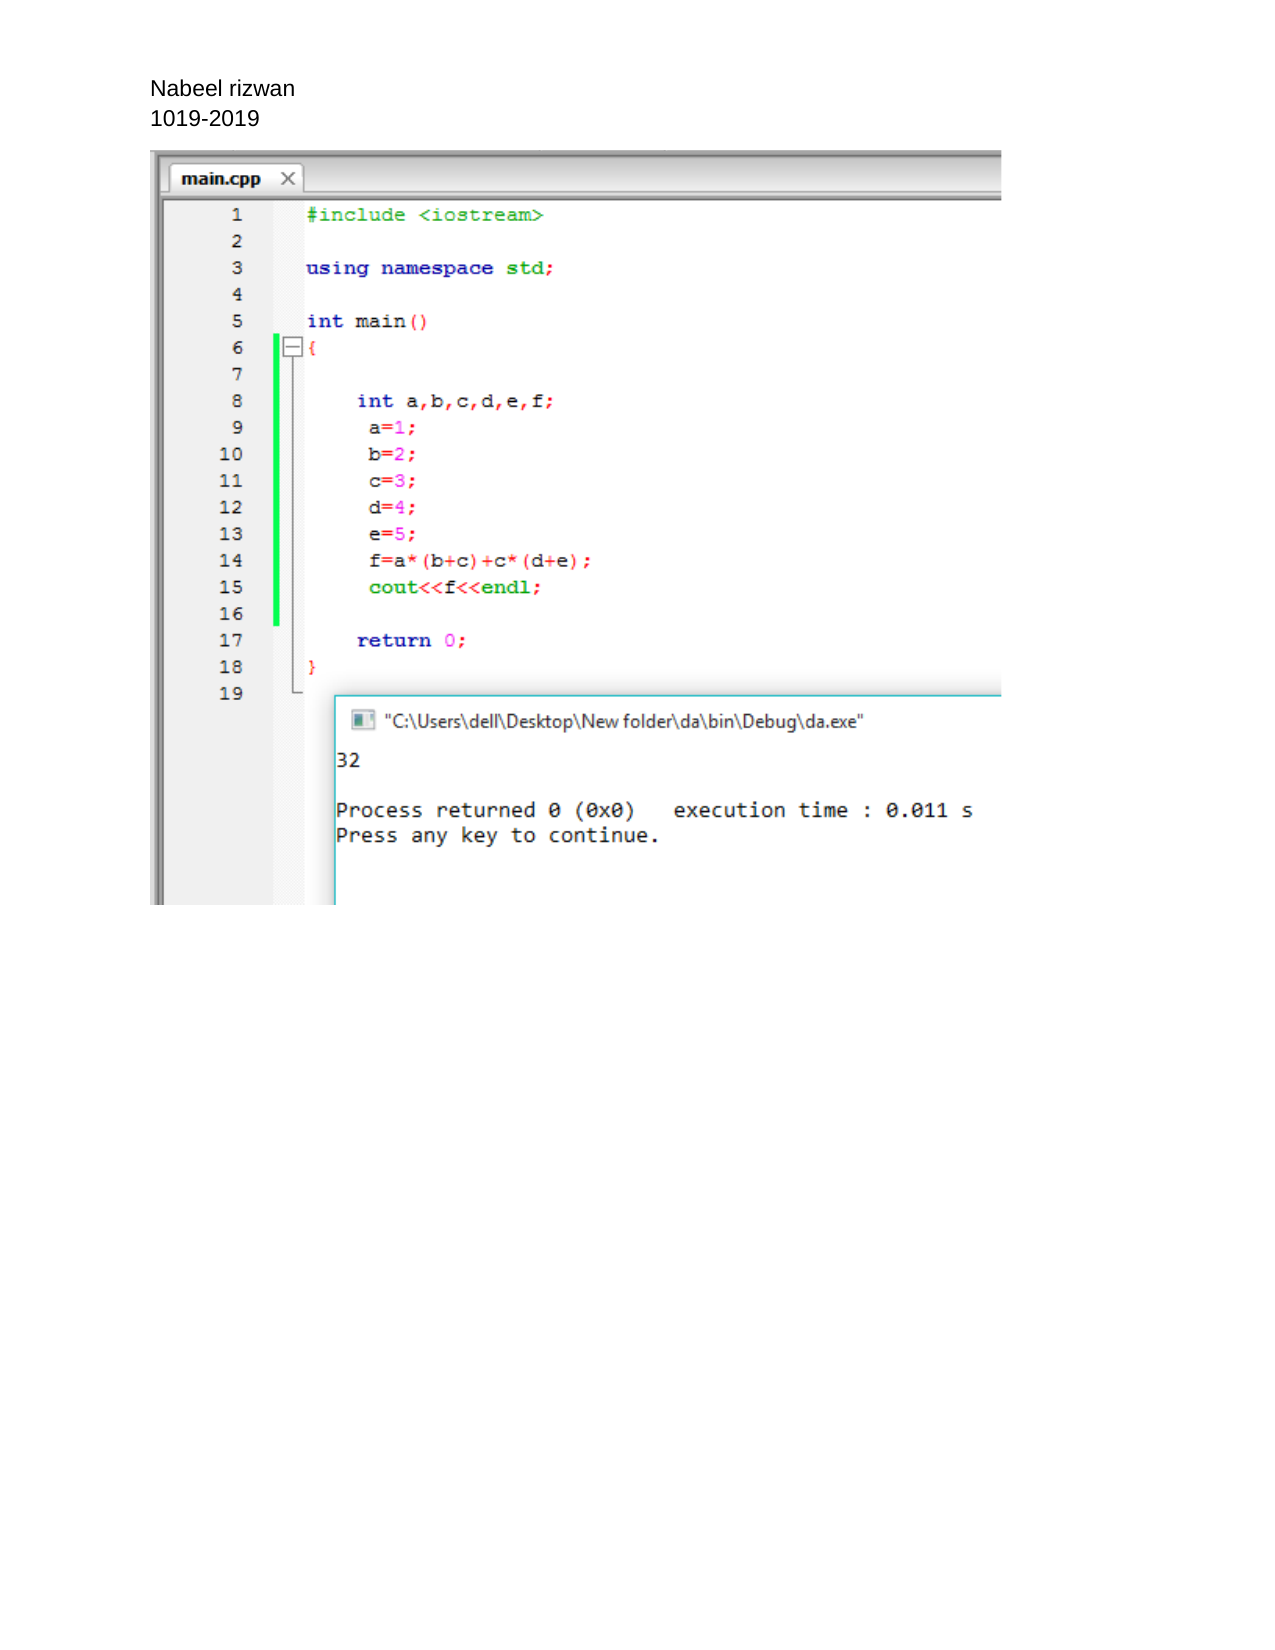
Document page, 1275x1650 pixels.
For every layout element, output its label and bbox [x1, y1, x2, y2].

picture [150, 150, 1002, 905]
